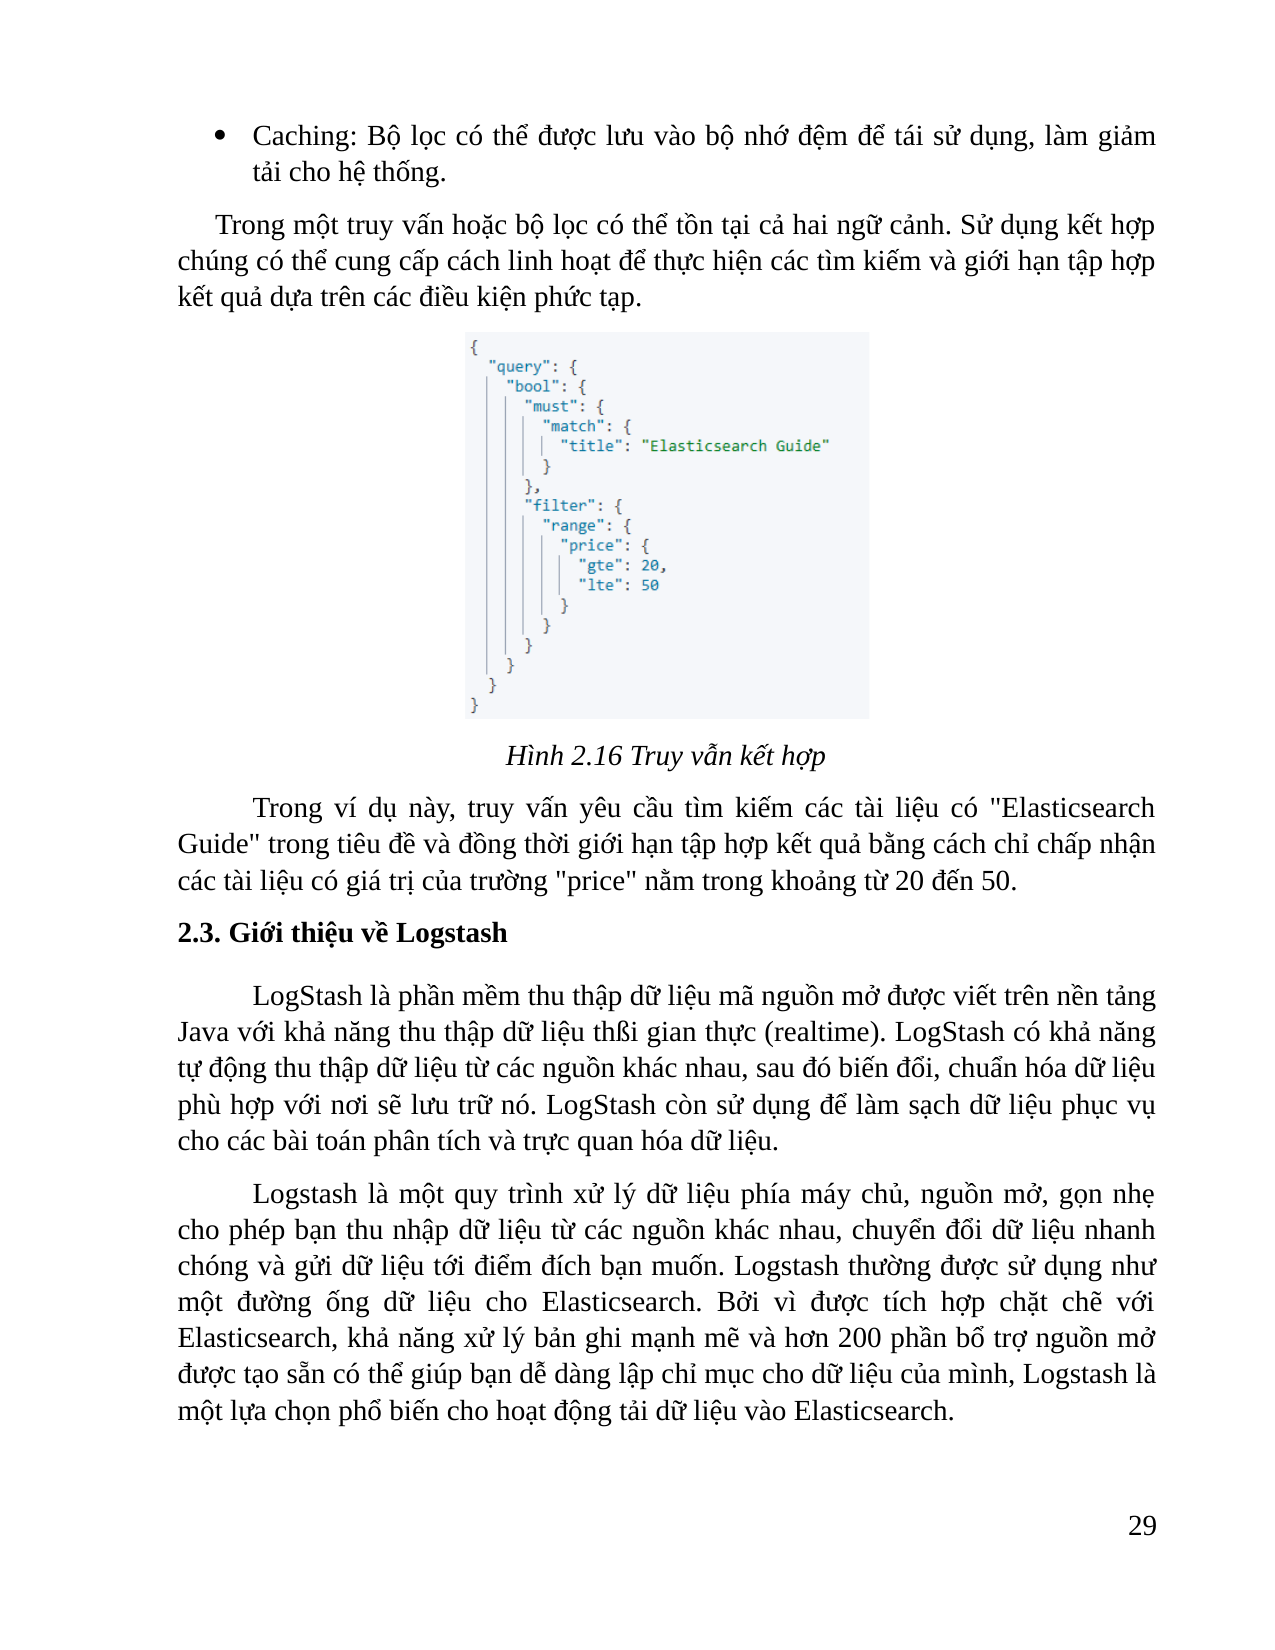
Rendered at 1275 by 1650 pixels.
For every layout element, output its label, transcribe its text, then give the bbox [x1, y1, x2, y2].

text Trong ví dụ này, truy vấn yêu cầu tìm kiếm các tài liệu có "Elasticsearch Guide" trong tiêu đề và đồng thời giới hạn tập hợp kết quả bằng cách chỉ chấp nhận các tài liệu có giá trị của trường "price" nằm trong khoảng từ 20 đến 50. [177, 790, 1157, 896]
list Caching: Bộ lọc có thể được lưu vào bộ nhớ đệm để tái sử dụng, làm giảm tải cho hệ thống. [215, 118, 1157, 188]
text Trong một truy vấn hoặc bộ lọc có thể tồn tại cả hai ngữ cảnh. Sử dụng kết hợp chúng có thể cung cấp cách linh hoạt để thực hiện các tìm kiếm và giới hạn tập hợp kết quả dựa trên các điều kiện phức tạp. [177, 207, 1157, 313]
text LogStash là phần mềm thu thập dữ liệu mã nguồn mở được viết trên nền tảng Java với khả năng thu thập dữ liệu thßi gian thực (realtime). LogStash có khả năng tự động thu thập dữ liệu từ các nguồn khác nhau, sau đó biến đổi, chuẩn hóa dữ liệu phù hợp với nơi sẽ lưu trữ nó. LogStash còn sử dụng để làm sạch dữ liệu phục vụ cho các bài toán phân tích và trực quan hóa dữ liệu. [177, 978, 1157, 1156]
text Logstash là một quy trình xử lý dữ liệu phía máy chủ, nguồn mở, gọn nhẹ cho phép bạn thu nhập dữ liệu từ các nguồn khác nhau, chuyển đổi dữ liệu nhanh chóng và gửi dữ liệu tới điểm đích bạn muốn. Logstash thường được sử dụng như một đường ống dữ liệu cho Elasticsearch. Bởi vì được tích hợp chặt chẽ với Elasticsearch, khả năng xử lý bản ghi mạnh mẽ và hơn 200 phần bổ trợ nguồn mở được tạo sẵn có thể giúp bạn dễ dàng lập chỉ mục cho dữ liệu của mình, Logstash là một lựa chọn phổ biến cho hoạt động tải dữ liệu vào Elasticsearch. [177, 1176, 1157, 1426]
text Giới thiệu về Logstash [177, 916, 1157, 949]
picture [464, 332, 870, 719]
text Hình 2.16 Truy vẫn kết hợp [177, 738, 1157, 771]
